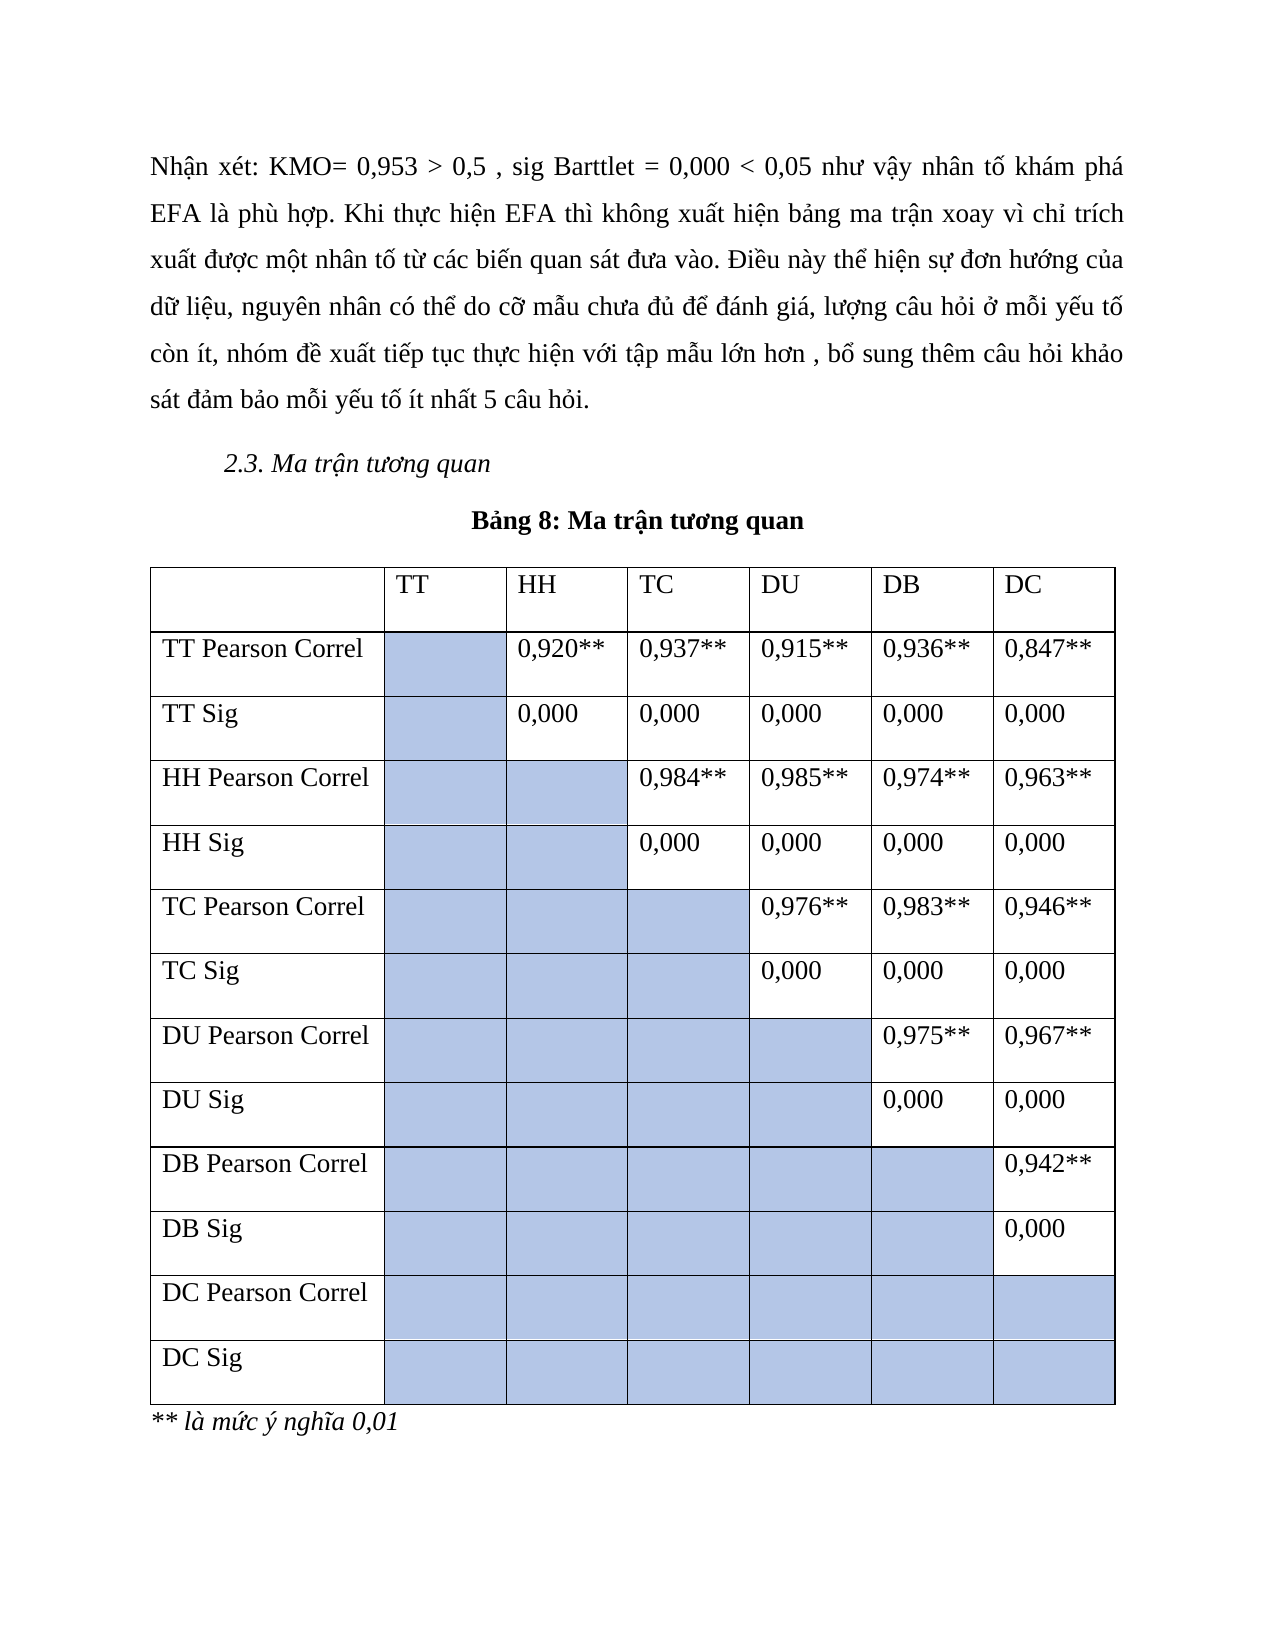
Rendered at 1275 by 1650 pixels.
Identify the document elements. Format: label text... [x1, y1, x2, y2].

text Bảng 8: Ma trận tương quan [150, 504, 1125, 535]
table_cell 0,963** [994, 761, 1114, 824]
table_cell [750, 1276, 871, 1339]
table_cell [385, 954, 506, 1018]
table_cell [750, 1148, 871, 1211]
table_cell [385, 1341, 506, 1404]
table_header TC [628, 568, 749, 631]
table_cell TT Pearson Correl [151, 633, 384, 696]
table_cell [507, 1019, 627, 1082]
table_cell 0,967** [994, 1019, 1114, 1082]
table_cell DU Sig [151, 1083, 384, 1146]
table_cell 0,000 [628, 697, 749, 760]
table_header [151, 568, 384, 631]
table_header TT [385, 568, 506, 631]
text ** là mức ý nghĩa 0,01 [150, 1405, 1125, 1436]
table_cell 0,000 [628, 826, 749, 889]
table_cell 0,920** [507, 633, 627, 696]
table_cell [628, 1276, 749, 1339]
subtitle 2.3. Ma trận tương quan [150, 447, 1125, 478]
table_cell [507, 1148, 627, 1211]
table_cell 0,942** [994, 1148, 1114, 1211]
table_cell TT Sig [151, 697, 384, 760]
table_cell [750, 1212, 871, 1275]
table_cell DU Pearson Correl [151, 1019, 384, 1082]
table_cell [385, 890, 506, 953]
table_cell DB Pearson Correl [151, 1148, 384, 1211]
table_cell [507, 954, 627, 1018]
table_cell [628, 954, 749, 1018]
table_cell 0,000 [750, 954, 871, 1018]
text Nhận xét: KMO= 0,953 > 0,5 , sig Barttlet = 0,000 < 0,05 như vậy nhân tố khám phá EFA là phù hợp. Khi thực hiện EFA thì không xuất hiện bảng ma trận xoay vì chỉ trích xuất được một nhân tố từ các biến quan sát đưa vào. Điều này thể hiện sự đơn hướng của dữ liệu, nguyên nhân có thể do cỡ mẫu chưa đủ để đánh giá, lượng câu hỏi ở mỗi yếu tố còn ít, nhóm đề xuất tiếp tục thực hiện với tập mẫu lớn hơn , bổ sung thêm câu hỏi khảo sát đảm bảo mỗi yếu tố ít nhất 5 câu hỏi. [150, 150, 1125, 414]
table_cell 0,000 [872, 697, 993, 760]
table_cell [507, 826, 627, 889]
table_cell [507, 1212, 627, 1275]
table_cell [385, 1083, 506, 1146]
table_cell [385, 1212, 506, 1275]
table_cell [750, 1083, 871, 1146]
table_cell 0,000 [994, 954, 1114, 1018]
table_cell 0,985** [750, 761, 871, 824]
table_header DC [994, 568, 1114, 631]
table_cell 0,984** [628, 761, 749, 824]
table_cell 0,000 [872, 826, 993, 889]
table_cell TC Sig [151, 954, 384, 1018]
table_cell [872, 1212, 993, 1275]
table_cell 0,915** [750, 633, 871, 696]
table_cell [750, 1019, 871, 1082]
table_cell HH Sig [151, 826, 384, 889]
table_cell 0,000 [994, 826, 1114, 889]
table_cell DC Pearson Correl [151, 1276, 384, 1339]
table_cell [872, 1276, 993, 1339]
table_cell 0,946** [994, 890, 1114, 953]
table_cell [628, 1019, 749, 1082]
table_cell [385, 761, 506, 824]
table_cell 0,000 [994, 1083, 1114, 1146]
table_cell [750, 1341, 871, 1404]
table_cell 0,000 [872, 954, 993, 1018]
table_cell [507, 1083, 627, 1146]
table_cell 0,000 [994, 1212, 1114, 1275]
table_cell 0,000 [750, 826, 871, 889]
table_cell [628, 1341, 749, 1404]
table_cell [507, 890, 627, 953]
table_cell [628, 1212, 749, 1275]
table_cell HH Pearson Correl [151, 761, 384, 824]
table_cell [507, 1341, 627, 1404]
table_cell 0,847** [994, 633, 1114, 696]
table_cell TC Pearson Correl [151, 890, 384, 953]
table_cell [385, 1019, 506, 1082]
table_cell 0,974** [872, 761, 993, 824]
table_cell 0,000 [994, 697, 1114, 760]
table_cell 0,000 [872, 1083, 993, 1146]
table_cell DB Sig [151, 1212, 384, 1275]
table_cell [872, 1148, 993, 1211]
table_cell [385, 633, 506, 696]
table_cell [507, 1276, 627, 1339]
table_cell [385, 826, 506, 889]
table_cell [628, 1148, 749, 1211]
table_cell 0,936** [872, 633, 993, 696]
table_cell [872, 1341, 993, 1404]
table_cell 0,937** [628, 633, 749, 696]
table_cell [385, 1276, 506, 1339]
table_cell [994, 1276, 1114, 1339]
table_header HH [507, 568, 627, 631]
table_cell [994, 1341, 1114, 1404]
table_cell 0,983** [872, 890, 993, 953]
table_cell [507, 761, 627, 824]
table_cell 0,975** [872, 1019, 993, 1082]
table_cell [628, 1083, 749, 1146]
table_cell [628, 890, 749, 953]
table_cell [385, 697, 506, 760]
table_cell 0,000 [507, 697, 627, 760]
table_header DU [750, 568, 871, 631]
table_cell [385, 1148, 506, 1211]
table_cell 0,000 [750, 697, 871, 760]
table_header DB [872, 568, 993, 631]
table_cell DC Sig [151, 1341, 384, 1404]
table_cell 0,976** [750, 890, 871, 953]
